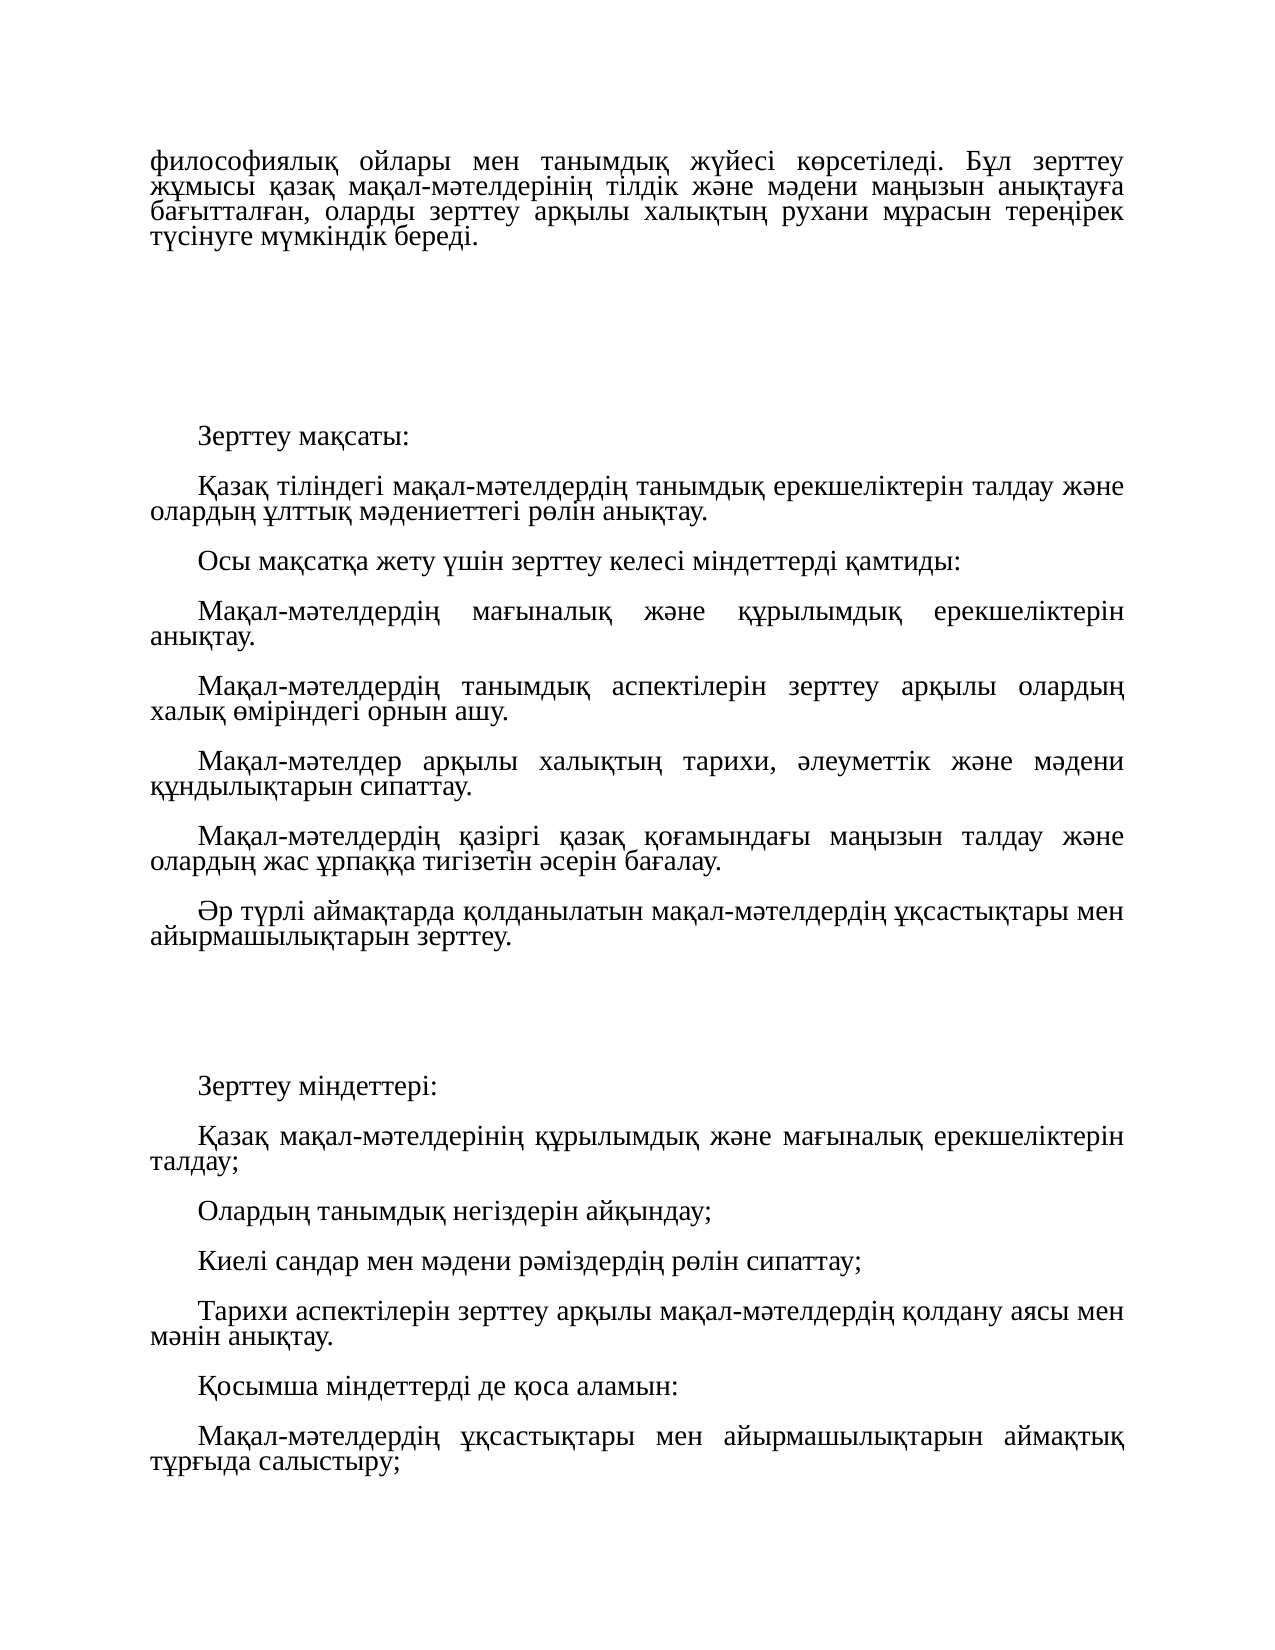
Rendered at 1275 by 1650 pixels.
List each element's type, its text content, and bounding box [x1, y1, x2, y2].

text Олардың танымдық негіздерін айқындау; [150, 1200, 1125, 1225]
text Мақал-мәтелдердің ұқсастықтары мен айырмашылықтарын аймақтық тұрғыда салыстыру; [150, 1425, 1125, 1475]
text Киелі сандар мен мәдени рәміздердің рөлін сипаттау; [150, 1250, 1125, 1275]
text Мақал-мәтелдердің танымдық аспектілерін зерттеу арқылы олардың халық өміріндегі орнын ашу. [150, 675, 1125, 725]
text Зерттеу мақсаты: [150, 425, 1125, 450]
text Осы мақсатқа жету үшін зерттеу келесі міндеттерді қамтиды: [150, 550, 1125, 575]
text Мақал-мәтелдердің мағыналық және құрылымдық ерекшеліктерін анықтау. [150, 600, 1125, 650]
text Мақал-мәтелдердің қазіргі қазақ қоғамындағы маңызын талдау және олардың жас ұрпаққа тигізетін әсерін бағалау. [150, 825, 1125, 875]
text Зерттеу міндеттері: [150, 1075, 1125, 1100]
text Қосымша міндеттерді де қоса аламын: [150, 1375, 1125, 1400]
text Мақал-мәтелдер арқылы халықтың тарихи, әлеуметтік және мәдени құндылықтарын сипаттау. [150, 750, 1125, 800]
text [150, 150, 1125, 250]
text Әр түрлі аймақтарда қолданылатын мақал-мәтелдердің ұқсастықтары мен айырмашылықтарын зерттеу. [150, 900, 1125, 950]
text Тарихи аспектілерін зерттеу арқылы мақал-мәтелдердің қолдану аясы мен мәнін анықтау. [150, 1300, 1125, 1350]
text Қазақ мақал-мәтелдерінің құрылымдық және мағыналық ерекшеліктерін талдау; [150, 1125, 1125, 1175]
text Қазақ тіліндегі мақал-мәтелдердің танымдық ерекшеліктерін талдау және олардың ұлттық мәдениеттегі рөлін анықтау. [150, 475, 1125, 525]
